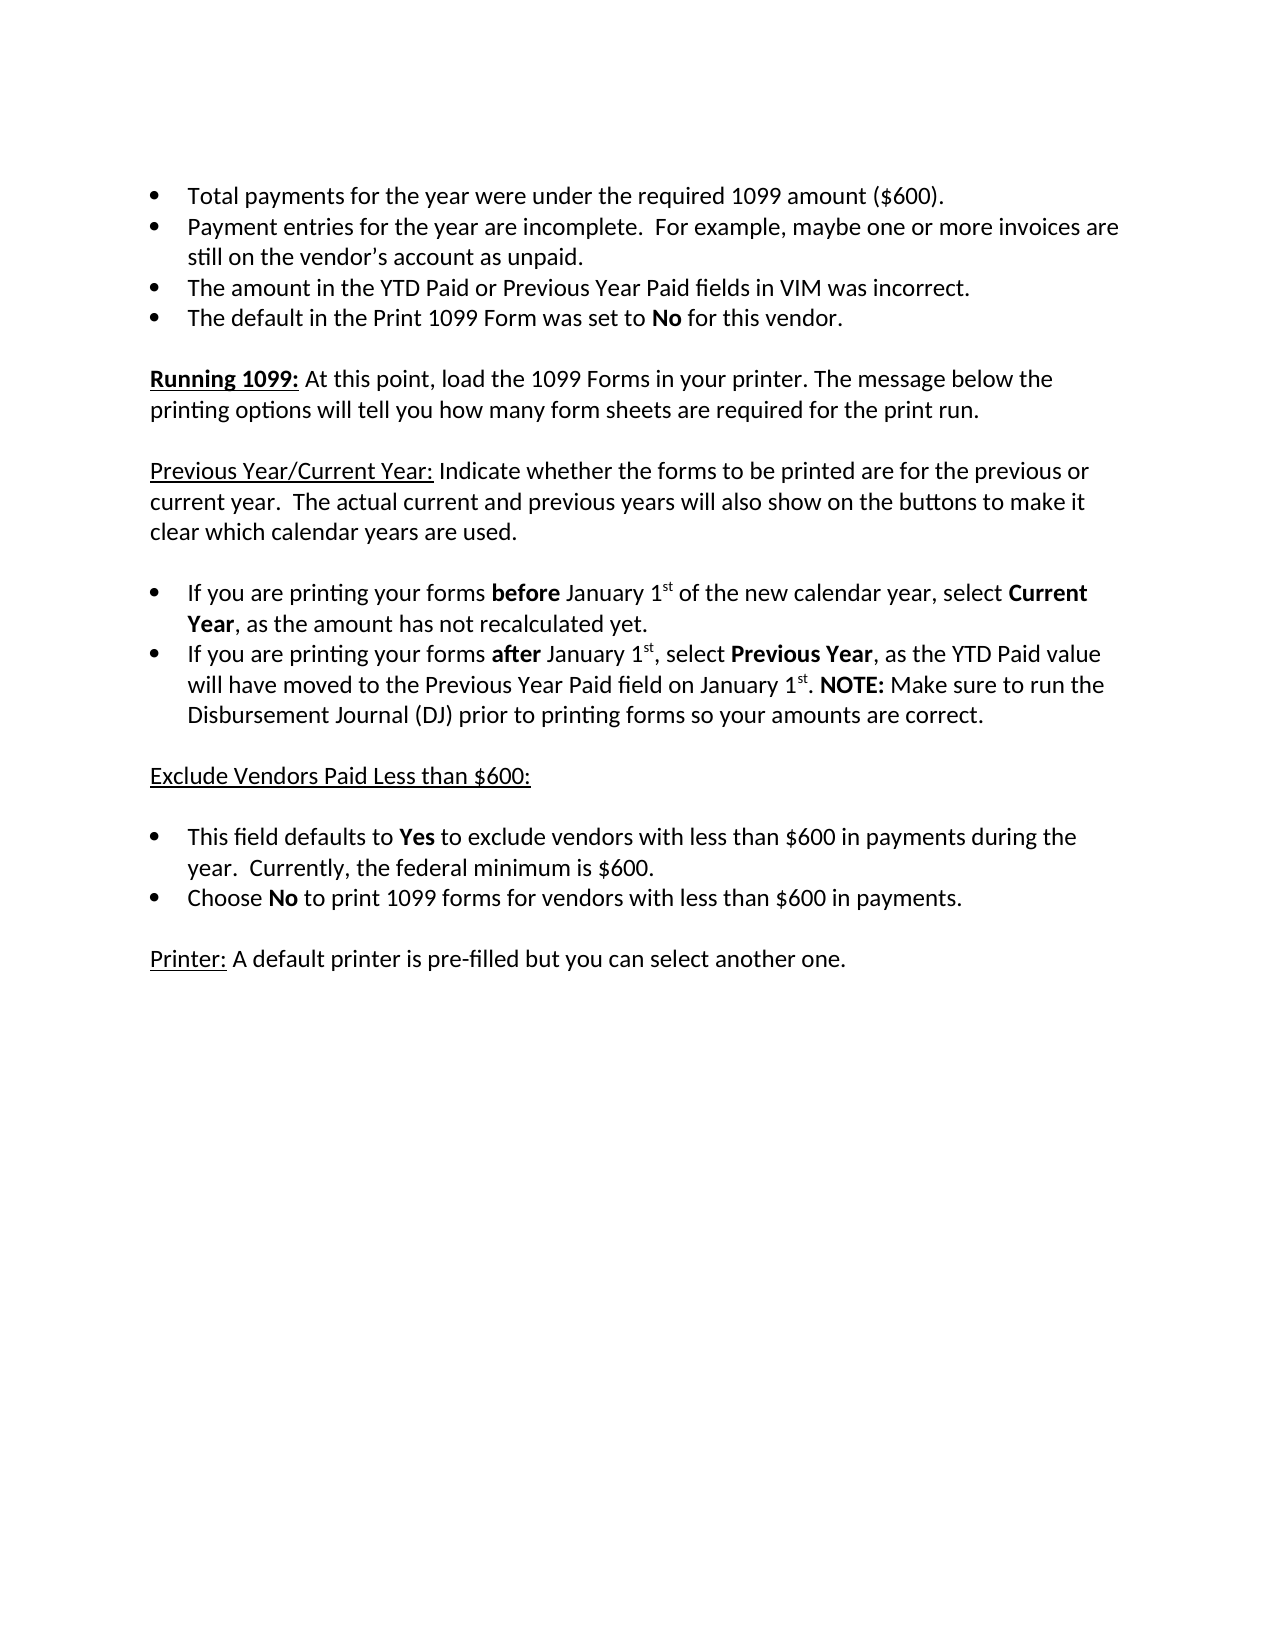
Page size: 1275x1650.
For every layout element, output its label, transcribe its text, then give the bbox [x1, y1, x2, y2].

subtitle Printer: A default printer is pre-filled but you can select another one. [150, 943, 1125, 974]
text Running 1099: At this point, load the 1099 Forms in your printer. The message below the printing options will tell you how many form sheets are required for the print run. [150, 364, 1125, 425]
subtitle If you are printing your forms before January 1st of the new calendar year, select Current Year, as the amount has not recalculated yet. [150, 577, 1125, 638]
list Payment entries for the year are incomplete. For example, maybe one or more invoices are still on the vendor’s account as unpaid. [150, 211, 1125, 272]
list Choose No to print 1099 forms for vendors with less than $600 in payments. [150, 882, 1125, 913]
list Total payments for the year were under the required 1099 amount ($600). [150, 181, 1125, 211]
subtitle Exclude Vendors Paid Less than $600: [150, 760, 1125, 791]
list The amount in the YTD Paid or Previous Year Paid fields in VIM was incorrect. [150, 272, 1125, 303]
list This field defaults to Yes to exclude vendors with less than $600 in payments during the year. Currently, the federal minimum is $600. [150, 821, 1125, 882]
subtitle If you are printing your forms after January 1st, select Previous Year, as the YTD Paid value will have moved to the Previous Year Paid field on January 1st. NOTE: Make sure to run the Disbursement Journal (DJ) prior to printing forms so your amounts are correct. [150, 638, 1125, 730]
subtitle Previous Year/Current Year: Indicate whether the forms to be printed are for the previous or current year. The actual current and previous years will also show on the buttons to make it clear which calendar years are used. [150, 455, 1125, 547]
list The default in the Print 1099 Form was set to No for this vendor. [150, 303, 1125, 333]
